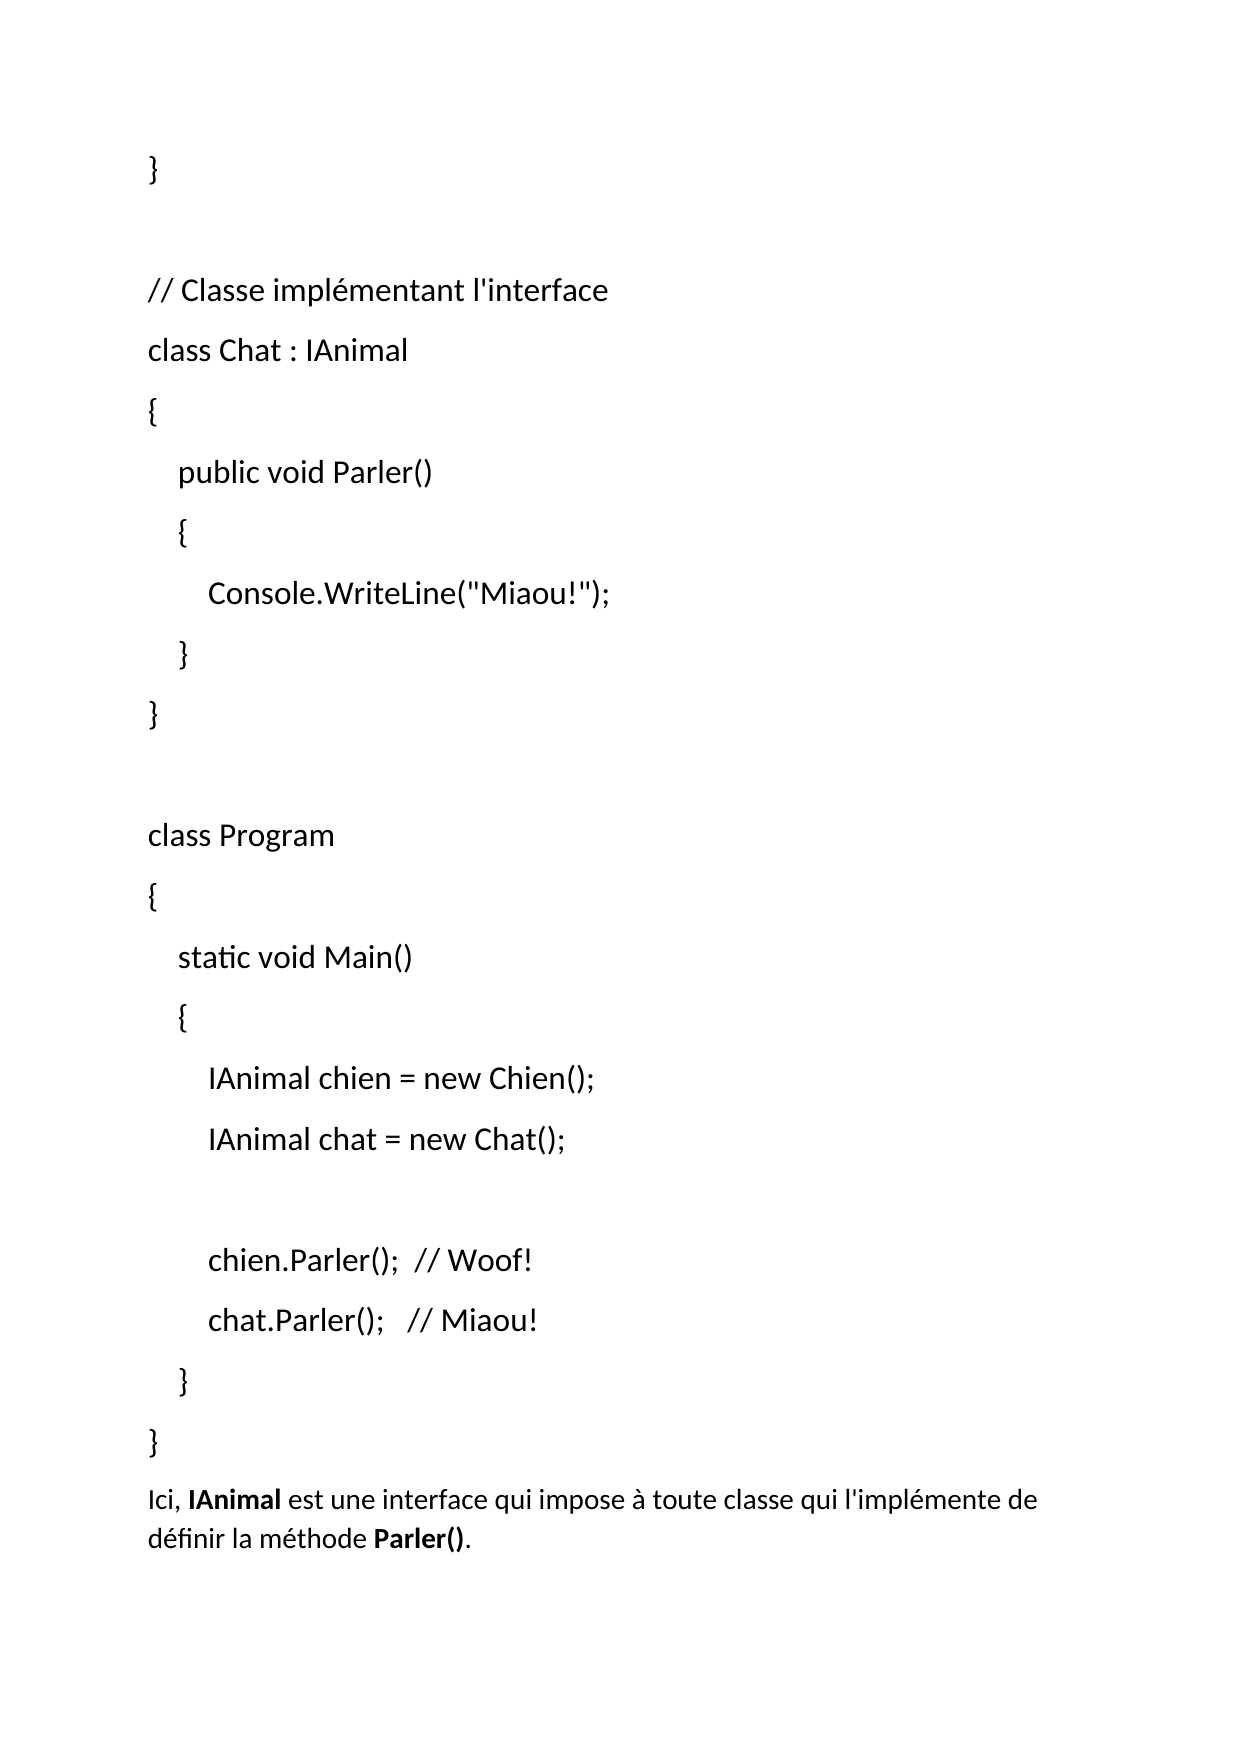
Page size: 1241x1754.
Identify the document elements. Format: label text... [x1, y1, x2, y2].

text } [148, 1421, 1093, 1461]
text class Program [148, 814, 1093, 855]
text } [148, 693, 1093, 734]
text { [148, 875, 1093, 916]
text { [148, 511, 1093, 552]
text IAnimal chat = new Chat(); [148, 1118, 1093, 1158]
text } [148, 148, 1093, 188]
text } [148, 633, 1093, 673]
text IAnimal chien = new Chien(); [148, 1057, 1093, 1098]
text public void Parler() [148, 451, 1093, 491]
text Console.WriteLine("Miaou!"); [148, 572, 1093, 613]
text chien.Parler(); // Woof! [148, 1239, 1093, 1279]
text { [148, 390, 1093, 431]
text Ici, IAnimal est une interface qui impose à toute classe qui l'implémente de définir la méthode Parler(). [148, 1481, 1093, 1555]
text chat.Parler(); // Miaou! [148, 1299, 1093, 1340]
text class Chat : IAnimal [148, 329, 1093, 370]
text // Classe implémentant l'interface [148, 269, 1093, 309]
text } [148, 1360, 1093, 1401]
text { [148, 996, 1093, 1037]
text static void Main() [148, 936, 1093, 976]
